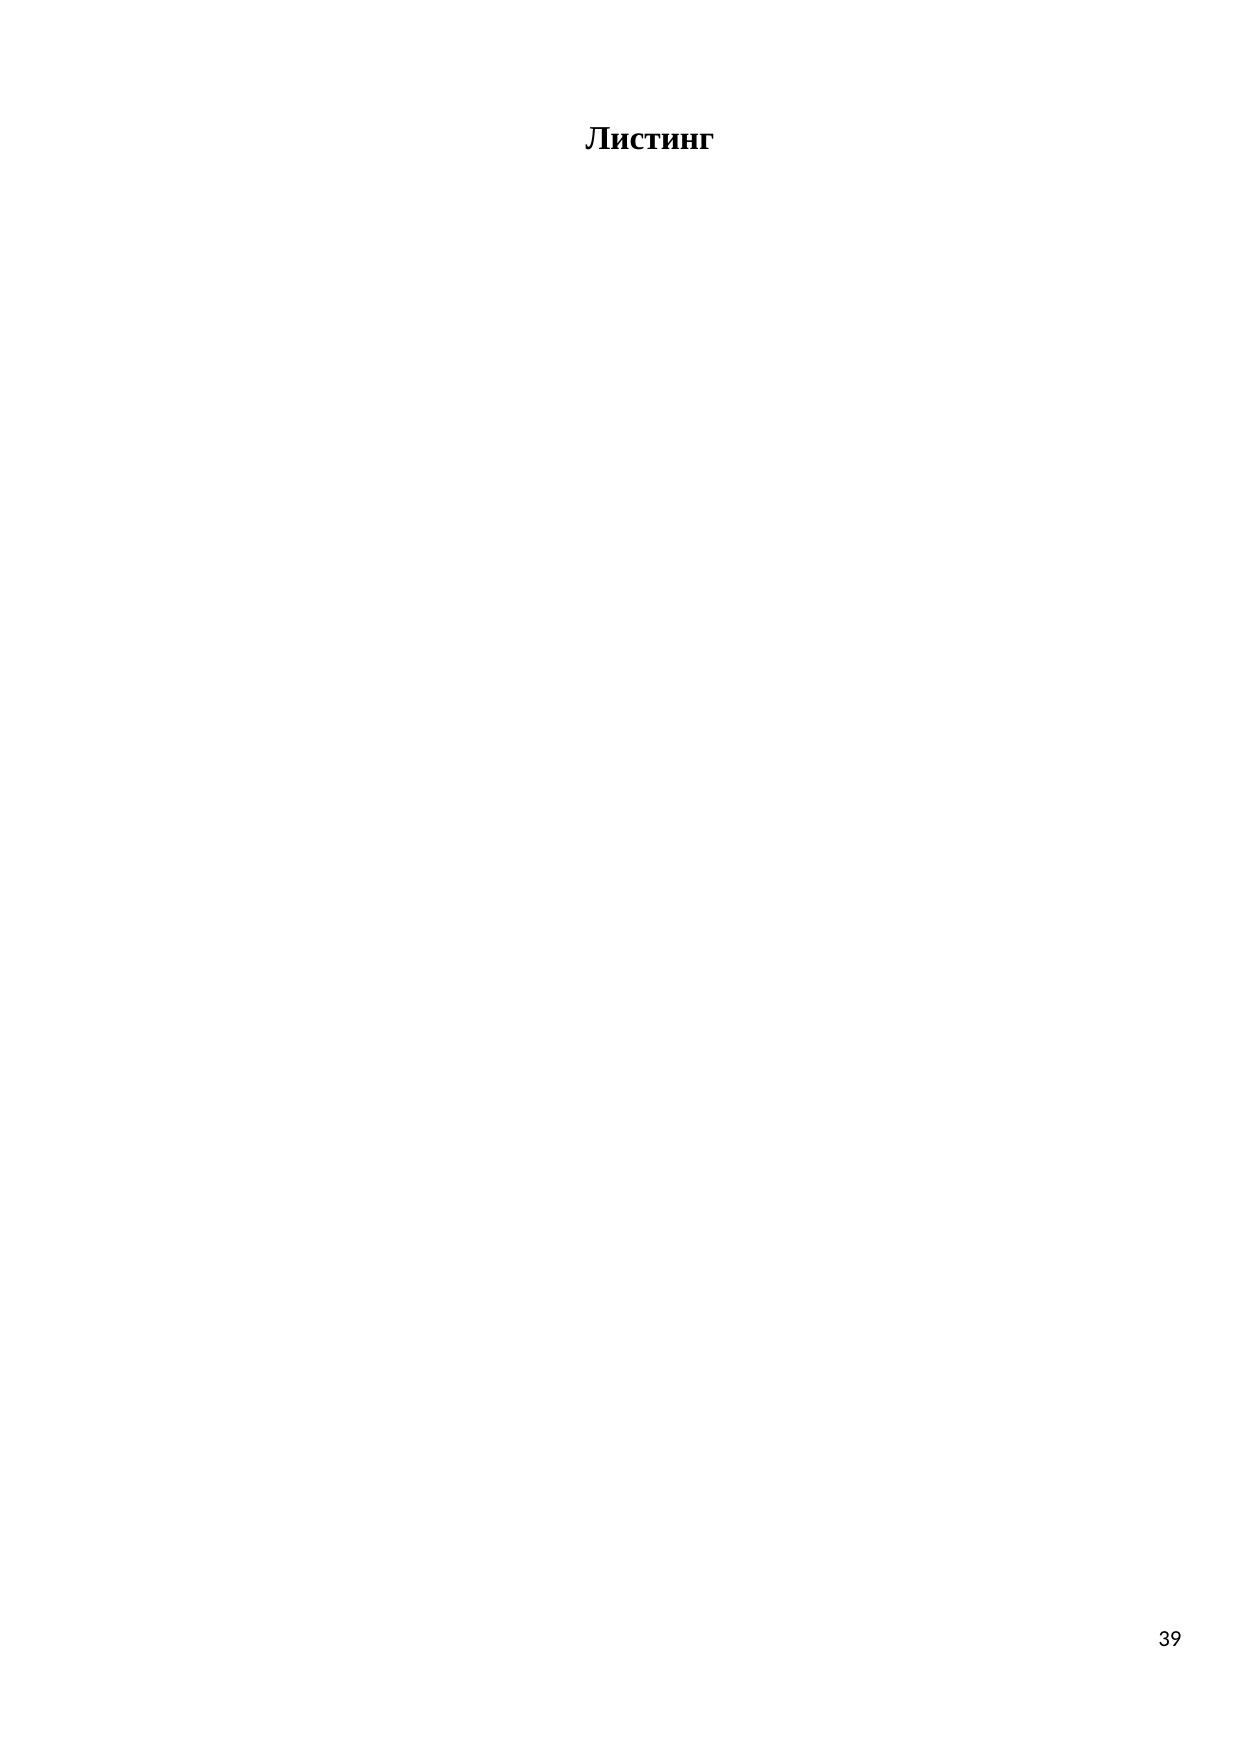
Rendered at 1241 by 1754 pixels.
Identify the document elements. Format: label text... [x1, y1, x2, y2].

subtitle Листинг [118, 118, 1181, 156]
